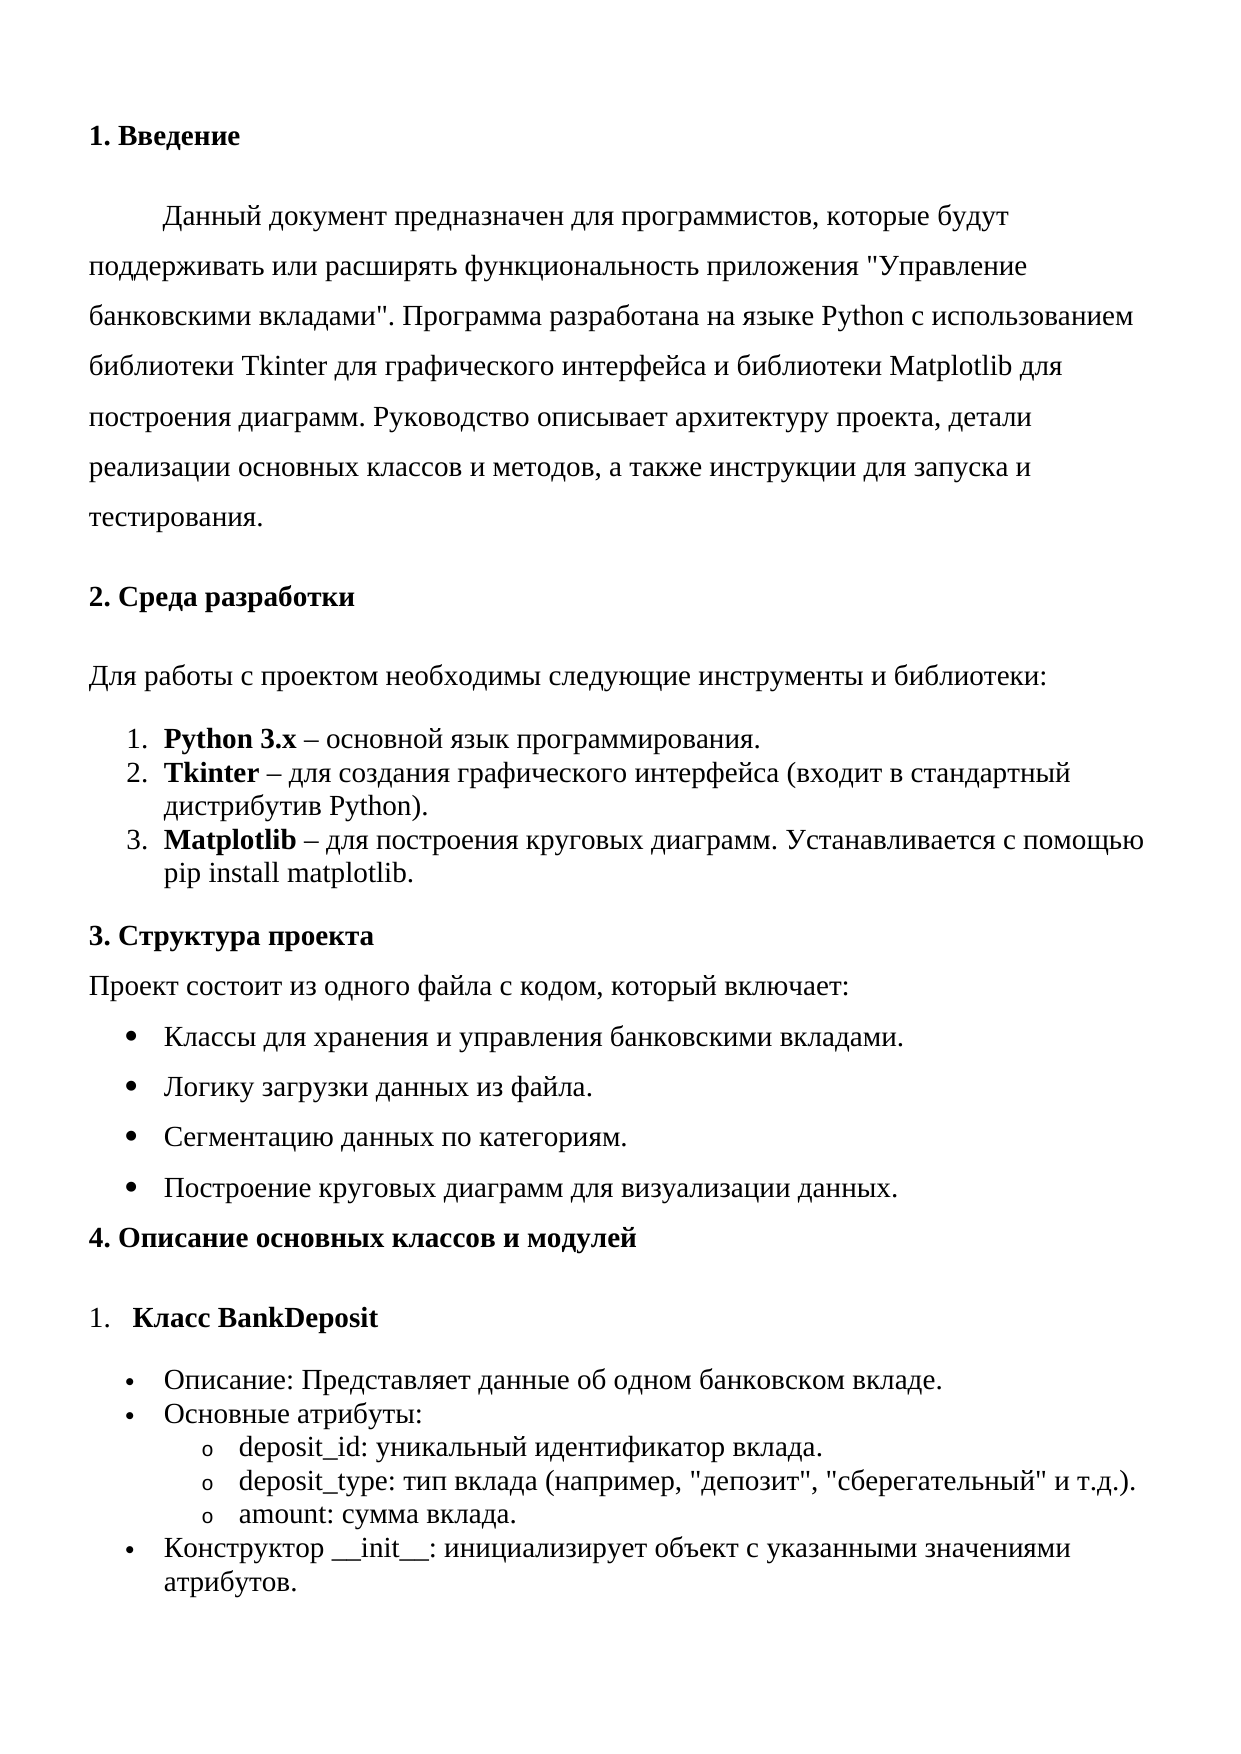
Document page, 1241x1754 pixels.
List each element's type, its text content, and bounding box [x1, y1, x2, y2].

text 1. Введение [89, 118, 1181, 152]
list Классы для хранения и управления банковскими вкладами. [126, 1019, 1181, 1052]
list Сегментацию данных по категориям. [126, 1119, 1181, 1153]
text 3. Структура проекта [89, 918, 1181, 952]
list Matplotlib – для построения круговых диаграмм. Устанавливается с помощью pip install matplotlib. [126, 822, 1181, 889]
text Для работы с проектом необходимы следующие инструменты и библиотеки: [89, 658, 1181, 692]
text 4. Описание основных классов и модулей [89, 1220, 1181, 1254]
list Конструктор __init__: инициализирует объект с указанными значениями атрибутов. [126, 1530, 1181, 1597]
list Основные атрибуты: [126, 1396, 1181, 1429]
list Логику загрузки данных из файла. [126, 1069, 1181, 1103]
text Данный документ предназначен для программистов, которые будут поддерживать или расширять функциональность приложения "Управление банковскими вкладами". Программа разработана на языке Python с использованием библиотеки Tkinter для графического интерфейса и библиотеки Matplotlib для построения диаграмм. Руководство описывает архитектуру проекта, детали реализации основных классов и методов, а также инструкции для запуска и тестирования. [89, 198, 1181, 533]
list Python 3.x – основной язык программирования. [126, 721, 1181, 755]
list Описание: Представляет данные об одном банковском вкладе. [126, 1362, 1181, 1396]
text 1. Класс BankDeposit [89, 1300, 1181, 1333]
list amount: сумма вклада. [201, 1497, 1181, 1530]
list deposit_type: тип вклада (например, "депозит", "сберегательный" и т.д.). [201, 1463, 1181, 1497]
list deposit_id: уникальный идентификатор вклада. [201, 1429, 1181, 1463]
list Tkinter – для создания графического интерфейса (входит в стандартный дистрибутив Python). [126, 755, 1181, 822]
text Проект состоит из одного файла с кодом, который включает: [89, 968, 1181, 1002]
list Построение круговых диаграмм для визуализации данных. [126, 1170, 1181, 1203]
text 2. Среда разработки [89, 579, 1181, 612]
